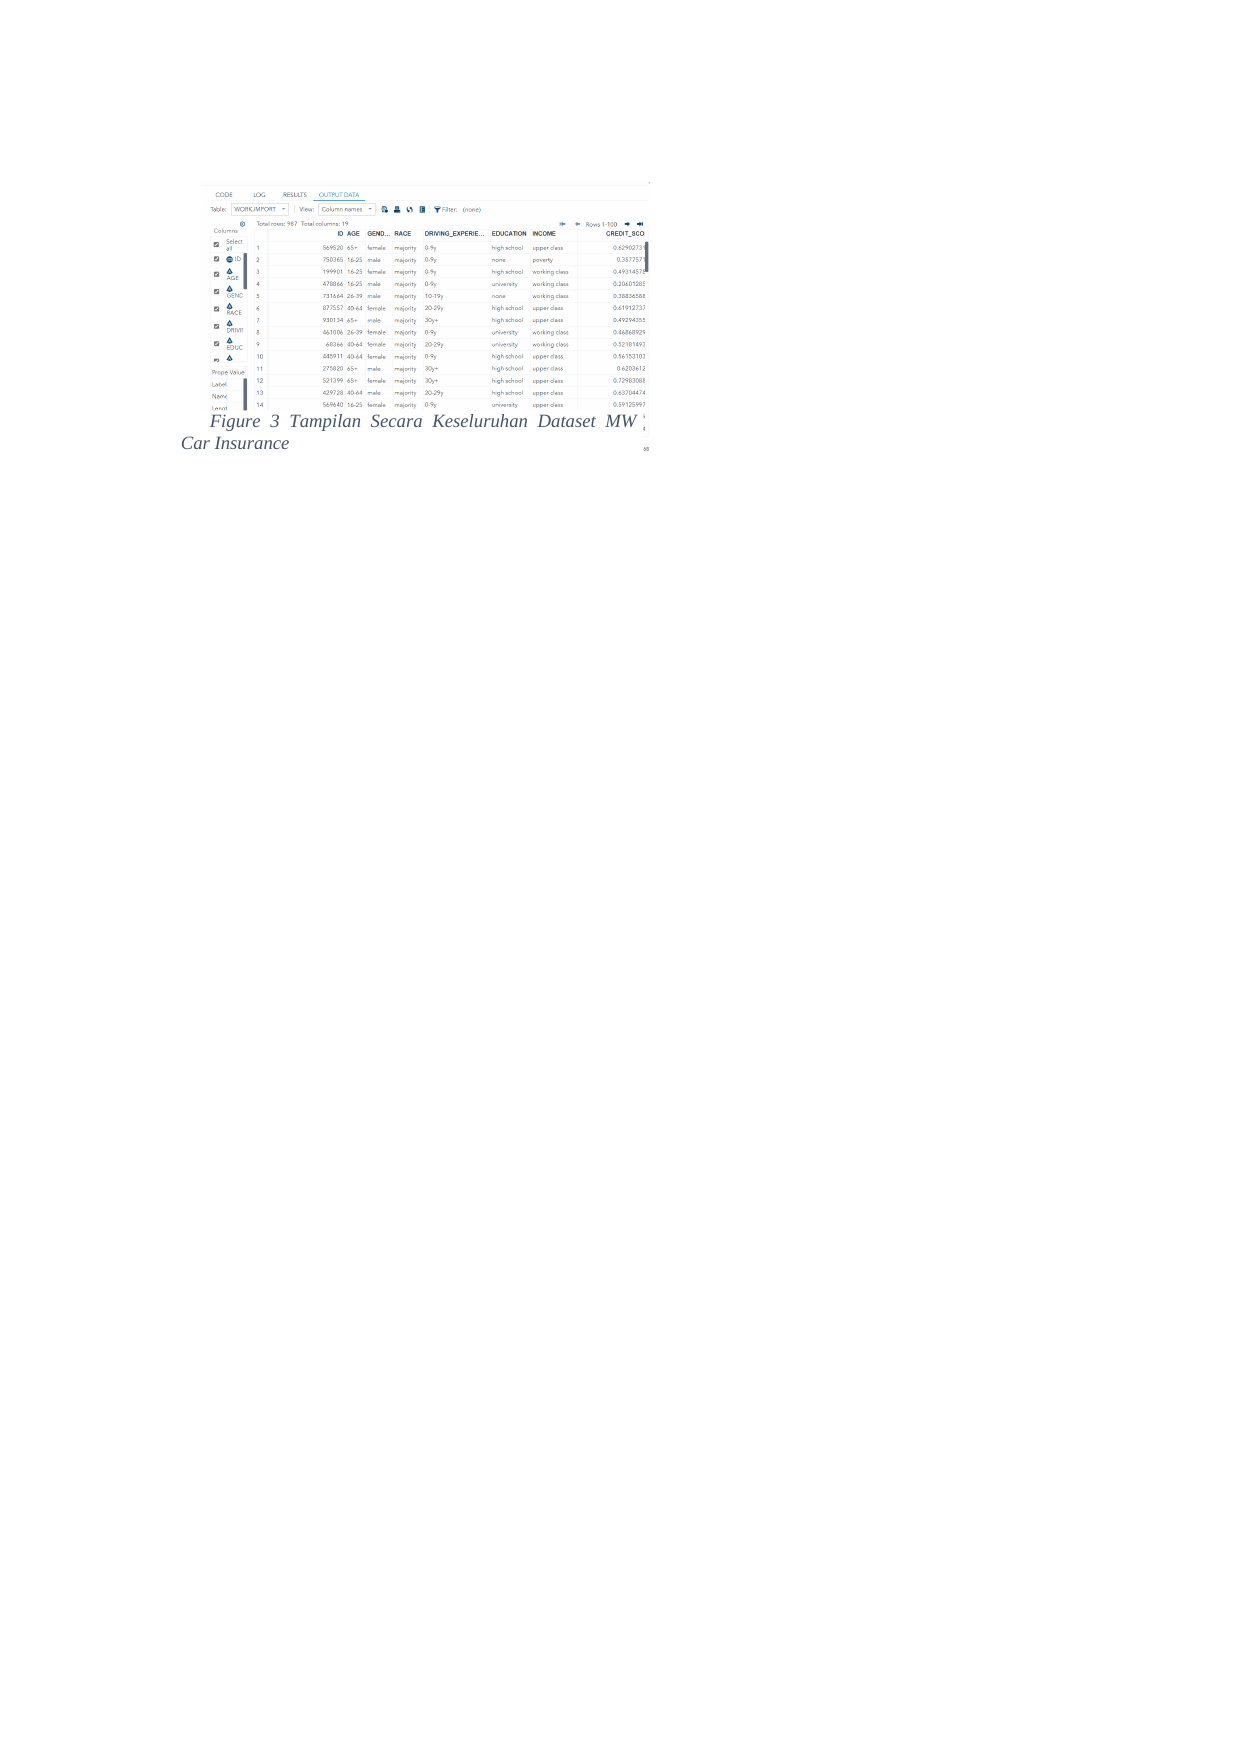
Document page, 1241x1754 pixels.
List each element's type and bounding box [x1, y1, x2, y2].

picture [201, 178, 650, 452]
